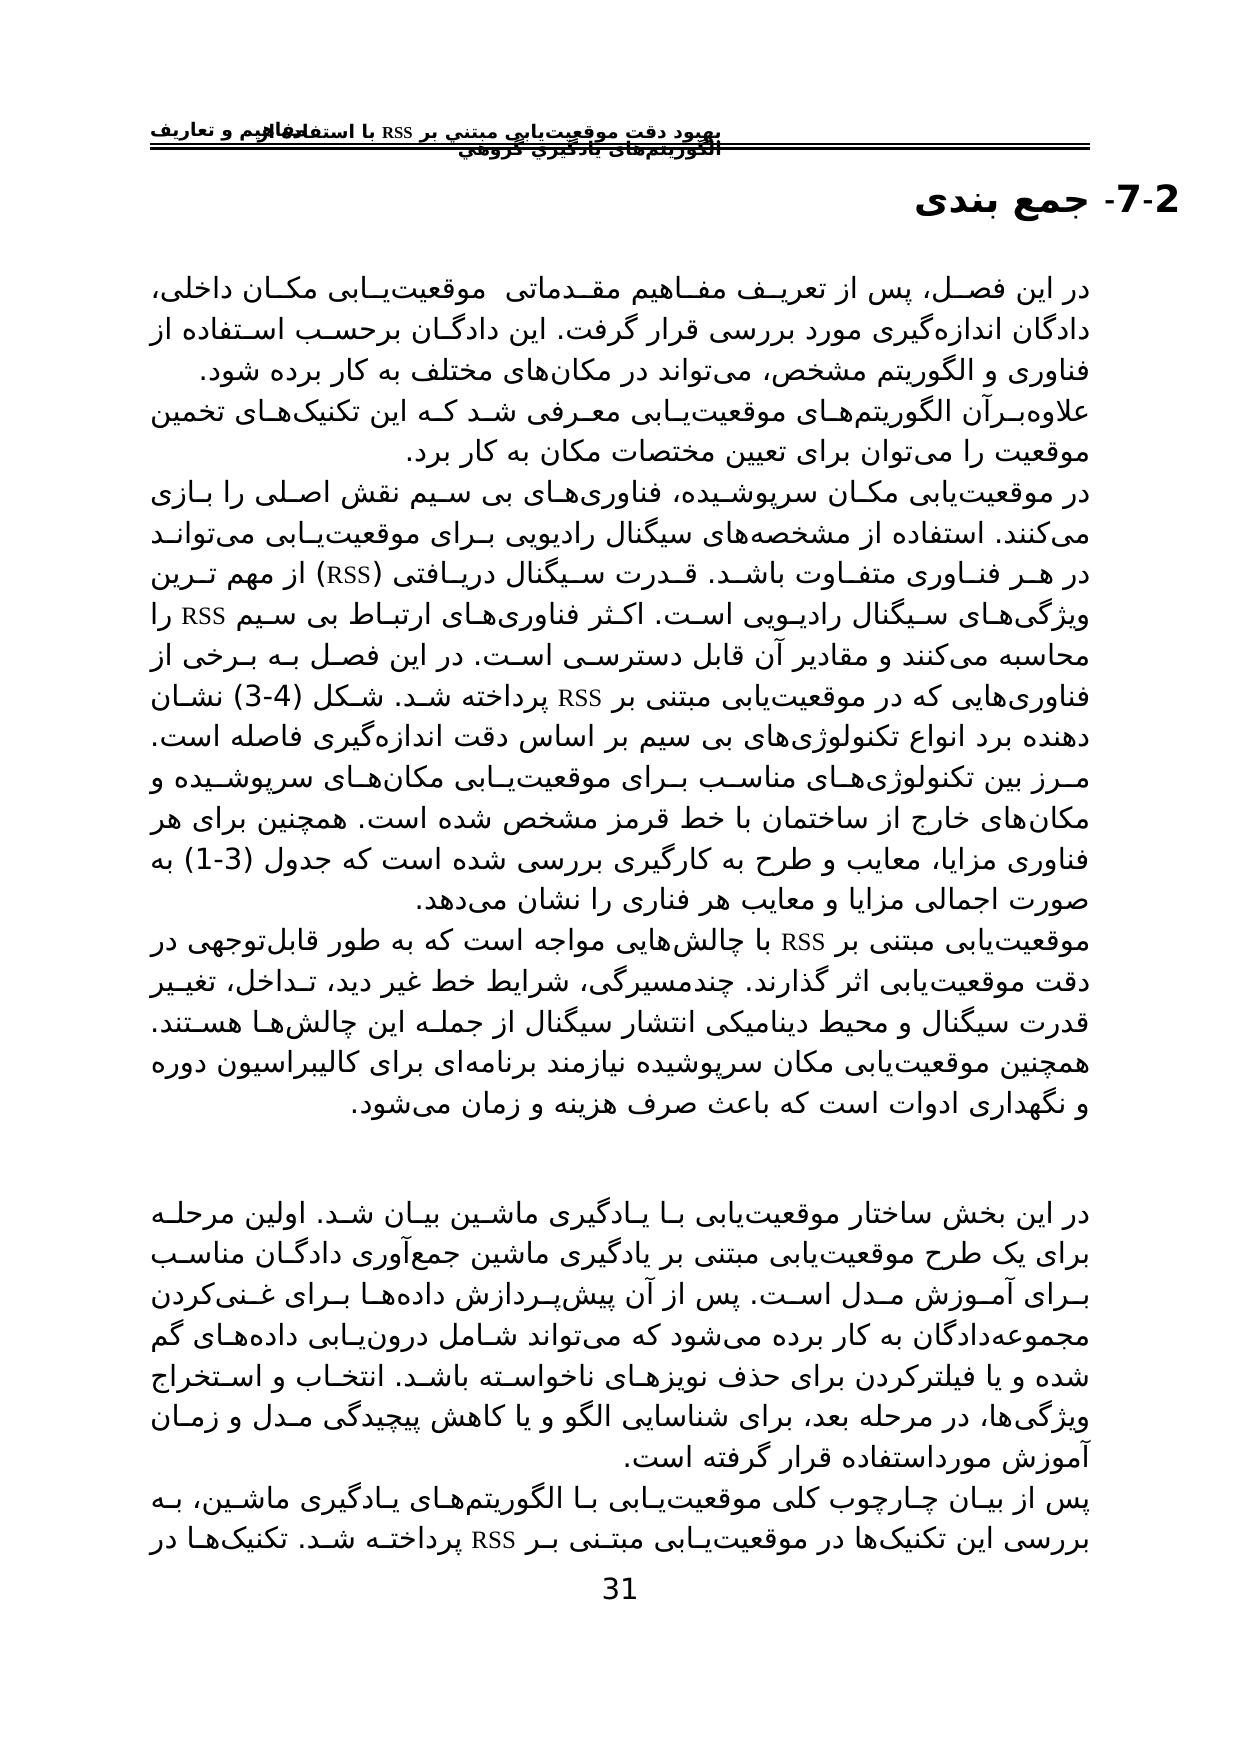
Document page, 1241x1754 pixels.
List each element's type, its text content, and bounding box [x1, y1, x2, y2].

text در این فصل، پس از تعریف مفاهیم مقدماتی موقعیت‌یابی مکان داخلی، دادگان اندازه‌گیری مورد بررسی قرار گرفت. این دادگان برحسب استفاده از فناوری و الگوریتم مشخص، می‌تواند در مکان‌های مختلف به کار برده شود. [150, 272, 1090, 387]
text موقعیت‌یابی مبتنی بر RSS با چالش‌هایی مواجه است که به طور قابل‌توجهی در دقت موقعیت‌یابی اثر گذارند. چندمسیرگی، شرایط خط غیر دید، تداخل، تغییر قدرت سیگنال و محیط دینامیکی انتشار سیگنال از جمله این چالش‌ها هستند. همچنین موقعیت‌یابی مکان سرپوشیده نیازمند برنامه‌ای برای کالیبراسیون دوره و نگهداری ادوات است که باعث صرف هزینه و زمان می‌شود. [150, 923, 1090, 1120]
text علاوه‌برآن الگوریتم‌های موقعیت‌یابی معرفی شد که این تکنیک‌های تخمین موقعیت را می‌توان برای تعیین مختصات مکان به کار برد. [150, 394, 1090, 469]
text در این بخش ساختار موقعیت‌یابی با یادگیری ماشین بیان شد. اولین مرحله برای یک طرح موقعیت‌یابی مبتنی بر یادگیری ماشین جمع‌آوری دادگان مناسب برای آموزش مدل است. پس از آن پیش‌پردازش داده‌ها برای غنی‌کردن مجموعه‌دادگان به کار برده می‌شود که می‌تواند شامل درون‌یابی داده‌های گم شده و یا فیلترکردن برای حذف نویزهای ناخواسته باشد. انتخاب و استخراج ویژگی‌ها، در مرحله بعد، برای شناسایی الگو و یا کاهش پیچیدگی مدل و زمان آموزش مورداستفاده قرار گرفته است. [150, 1196, 1090, 1474]
text جمع بندی [150, 178, 1090, 222]
text در موقعیت‌یابی‌ مکان سرپوشیده، فناوری‌های بی سیم نقش اصلی را بازی می‌کنند. استفاده از مشخصه‌های سیگنال رادیویی برای موقعیت‌یابی‌ ‌می‌تواند در هر فناوری متفاوت باشد. قدرت سیگنال دریافتی (RSS) از مهم ترین ویژگی‌های سیگنال رادیویی است. اکثر فناوری‌های ارتباط بی سیم RSS را محاسبه ‌می‌کنند و مقادیر آن قابل دسترسی است. در این فصل به برخی از فناوری‌هایی که در موقعیت‌یابی‌ مبتنی بر RSS پرداخته شد. شکل (4-3) نشان دهنده برد انواع تکنولوژی‌های بی سیم بر اساس دقت ‌‌اندازه‌گیری‌ فاصله است. مرز بین تکنولوژی‌های مناسب برای موقعیت‌یابی‌ مکان‌های سرپوشیده و مکان‌های خارج از ساختمان با خط قرمز مشخص شده است. همچنین برای هر فناوری مزایا، معایب و طرح به کارگیری بررسی شده است که ‏جدول (3-1) به صورت اجمالی مزایا و معایب هر فناری را نشان می‌دهد. [150, 475, 1090, 917]
